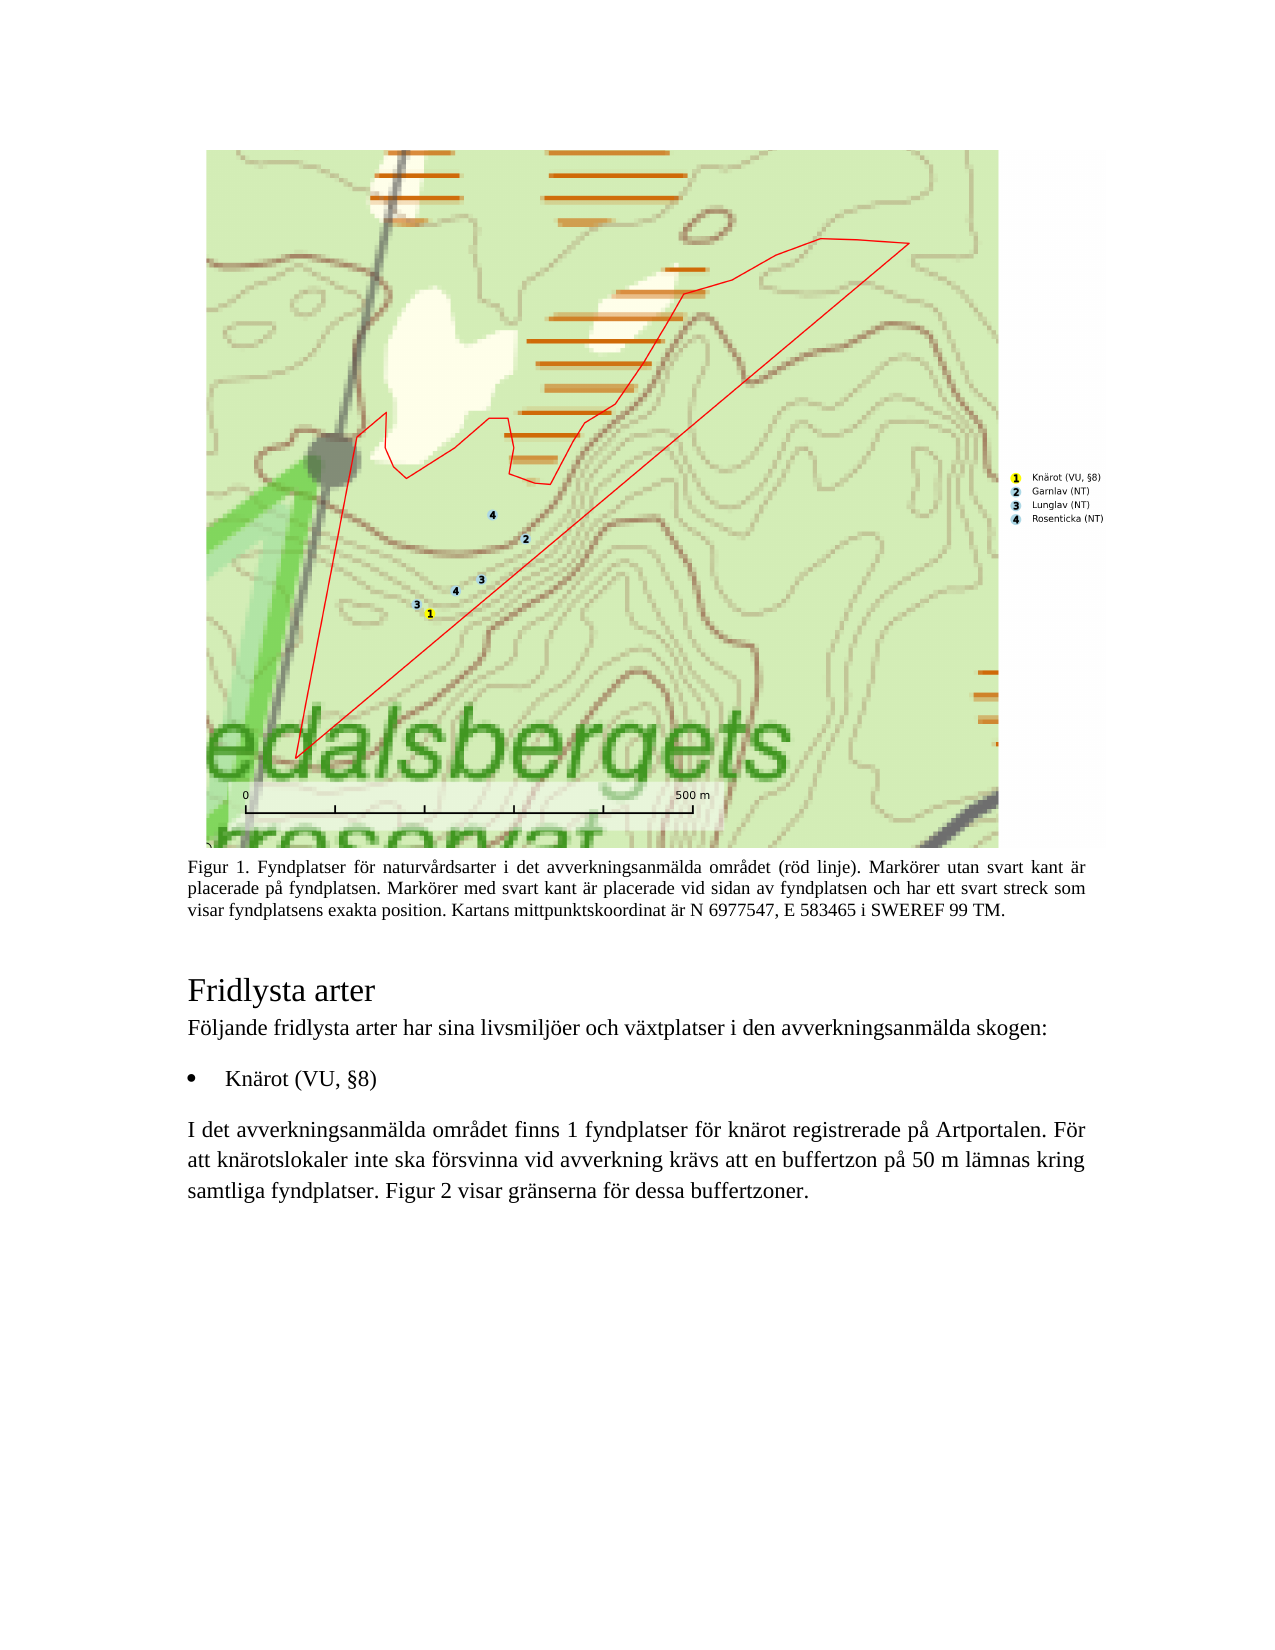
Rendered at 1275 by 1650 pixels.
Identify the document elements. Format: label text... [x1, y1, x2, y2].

text I det avverkningsanmälda området finns 1 fyndplatser för knärot registrerade på Artportalen. För att knärotslokaler inte ska försvinna vid avverkning krävs att en buffertzon på 50 m lämnas kring samtliga fyndplatser. Figur 2 visar gränserna för dessa buffertzoner. [187, 1116, 1087, 1203]
subtitle Fridlysta arter [187, 970, 1087, 1008]
text Följande fridlysta arter har sina livsmiljöer och växtplatser i den avverkningsanmälda skogen: [187, 1014, 1087, 1041]
picture [206, 150, 1107, 848]
list Knärot (VU, §8) [187, 1065, 1087, 1092]
text Figur 1. Fyndplatser för naturvårdsarter i det avverkningsanmälda området (röd linje). Markörer utan svart kant är placerade på fyndplatsen. Markörer med svart kant är placerade vid sidan av fyndplatsen och har ett svart streck som visar fyndplatsens exakta position. Kartans mittpunktskoordinat är N 6977547, E 583465 i SWEREF 99 TM. [187, 856, 1087, 920]
